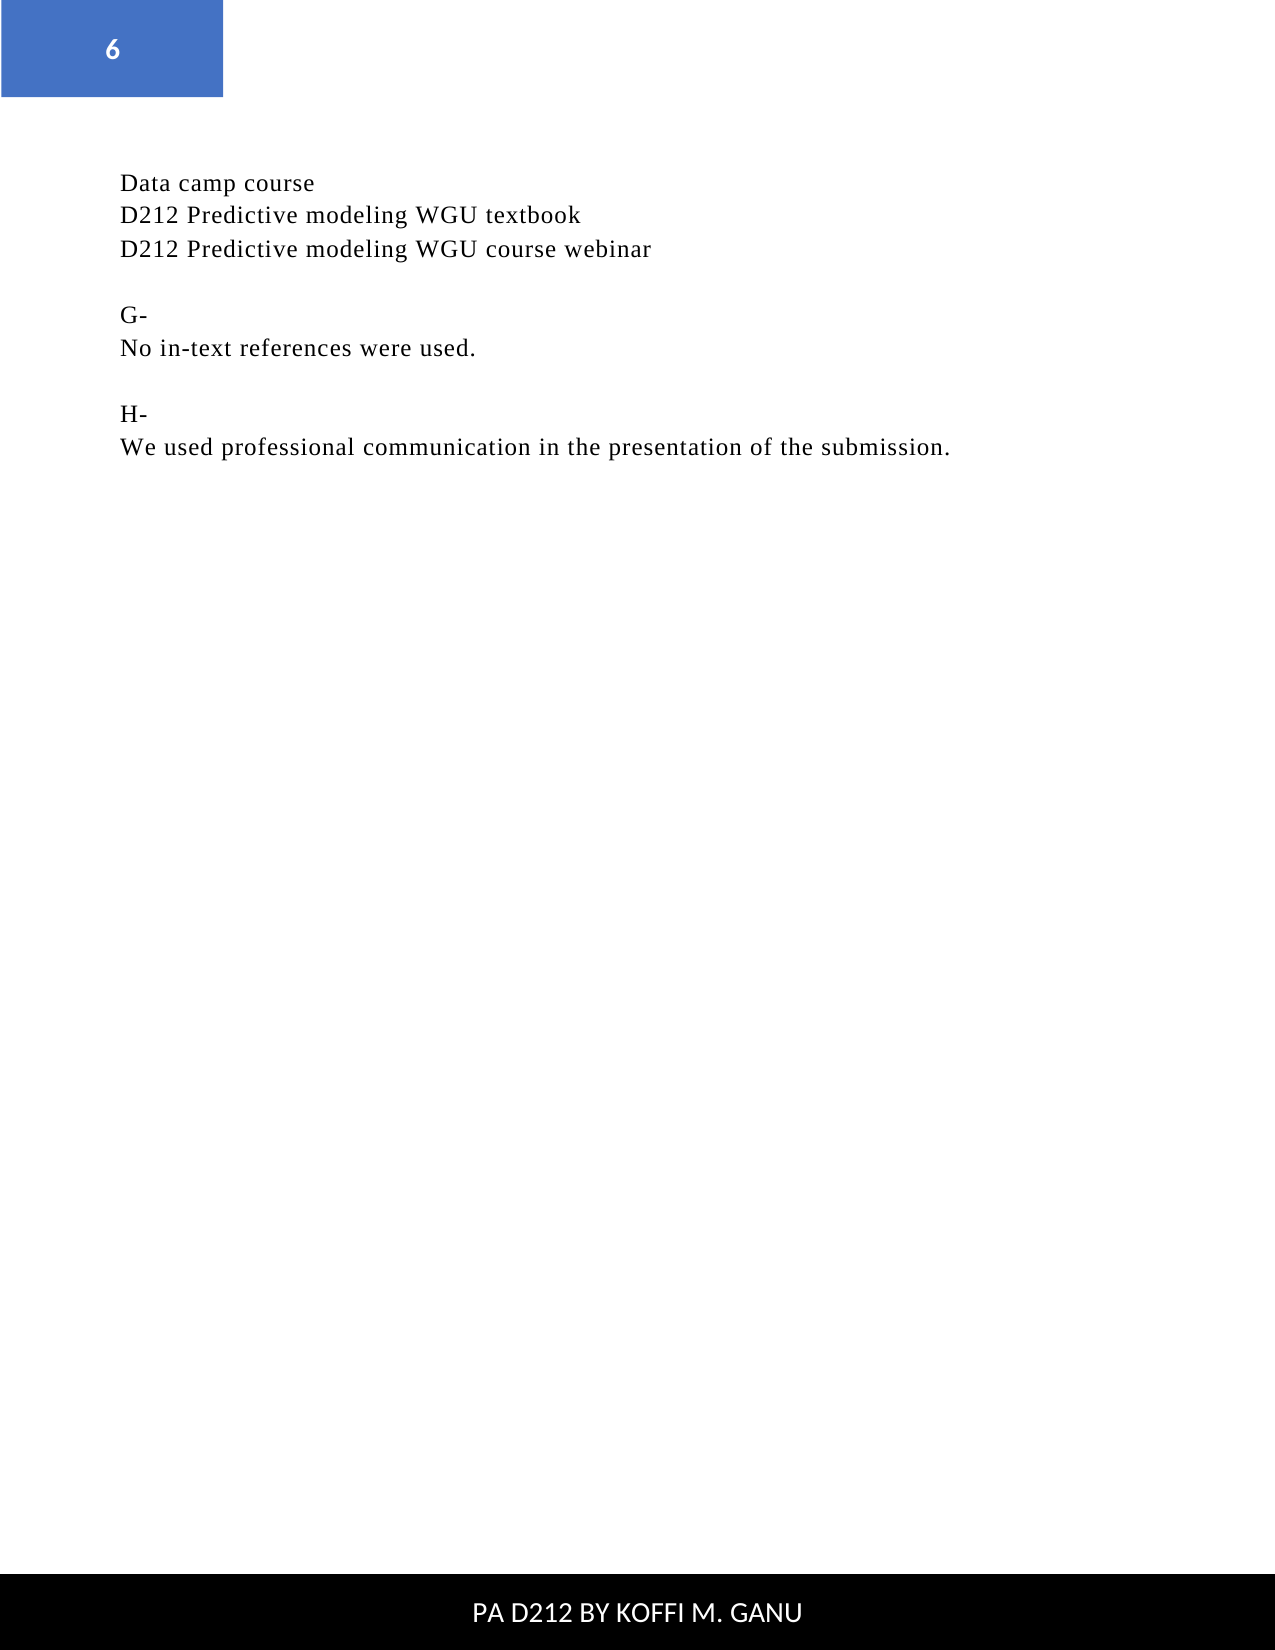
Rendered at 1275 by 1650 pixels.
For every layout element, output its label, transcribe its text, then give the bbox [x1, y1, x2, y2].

text H- [120, 399, 1155, 427]
text We used professional communication in the presentation of the submission. [120, 432, 1155, 461]
text No in-text references were used. [120, 333, 1155, 361]
text D212 Predictive modeling WGU course webinar [120, 234, 1155, 262]
text D212 Predictive modeling WGU textbook [120, 201, 1155, 229]
text G- [120, 300, 1155, 328]
text Data camp course [120, 168, 1155, 196]
